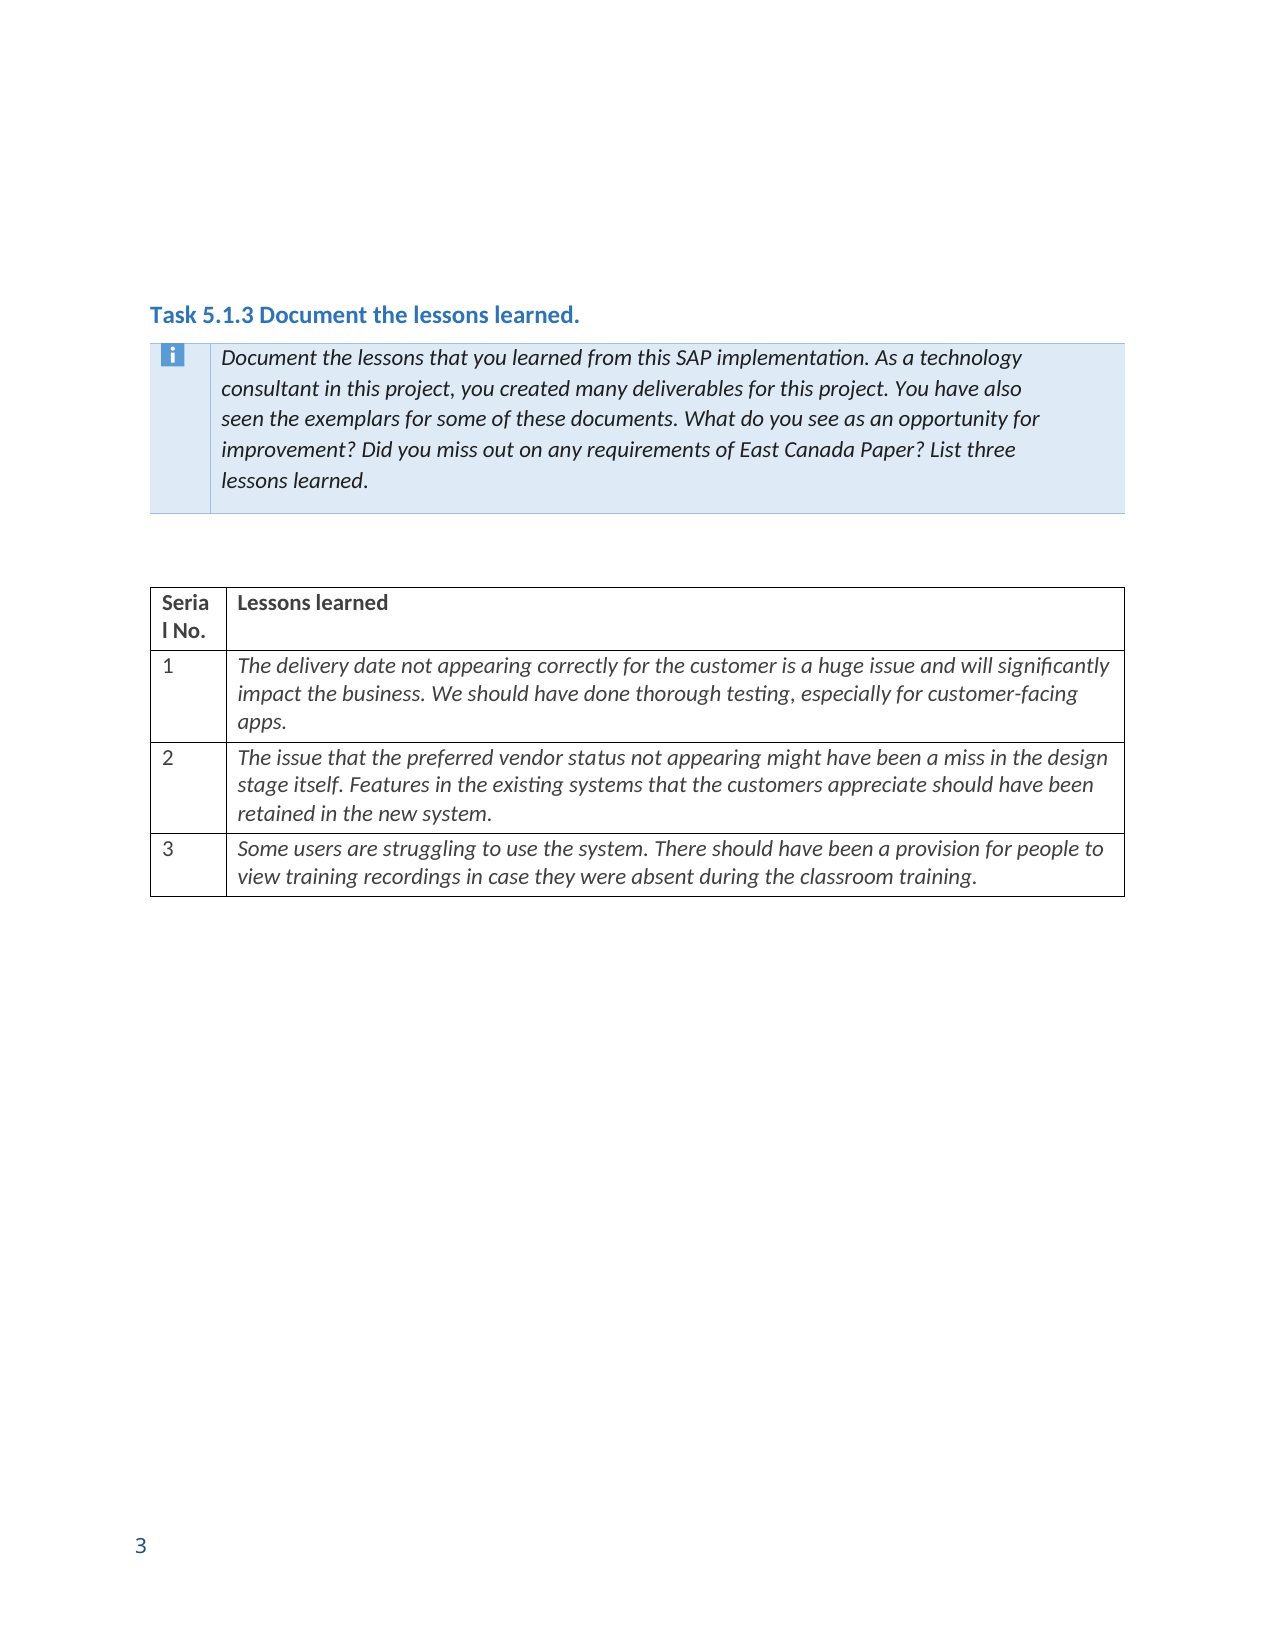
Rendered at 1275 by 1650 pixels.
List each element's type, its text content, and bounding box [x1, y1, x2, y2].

table_cell 2 [151, 743, 226, 833]
table_header Lessons learned [227, 588, 1124, 650]
table_cell Some users are struggling to use the system. There should have been a provision for people to view training recordings in case they were absent during the classroom training. [227, 834, 1124, 896]
table_cell 1 [151, 651, 226, 742]
table_cell 3 [151, 834, 226, 896]
table_header Document the lessons that you learned from this SAP implementation. As a technology consultant in this project, you created many deliverables for this project. You have also seen the exemplars for some of these documents. What do you see as an opportunity for improvement? Did you miss out on any requirements of East Canada Paper? List three lessons learned. [211, 344, 1125, 513]
table_header Serial No. [151, 588, 226, 650]
table_cell The issue that the preferred vendor status not appearing might have been a miss in the design stage itself. Features in the existing systems that the customers appreciate should have been retained in the new system. [227, 743, 1124, 833]
table_cell The delivery date not appearing correctly for the customer is a huge issue and will significantly impact the business. We should have done thorough testing, especially for customer-facing apps. [227, 651, 1124, 742]
table_header [150, 344, 210, 513]
subtitle Task 5.1.3 Document the lessons learned. [150, 299, 1125, 330]
